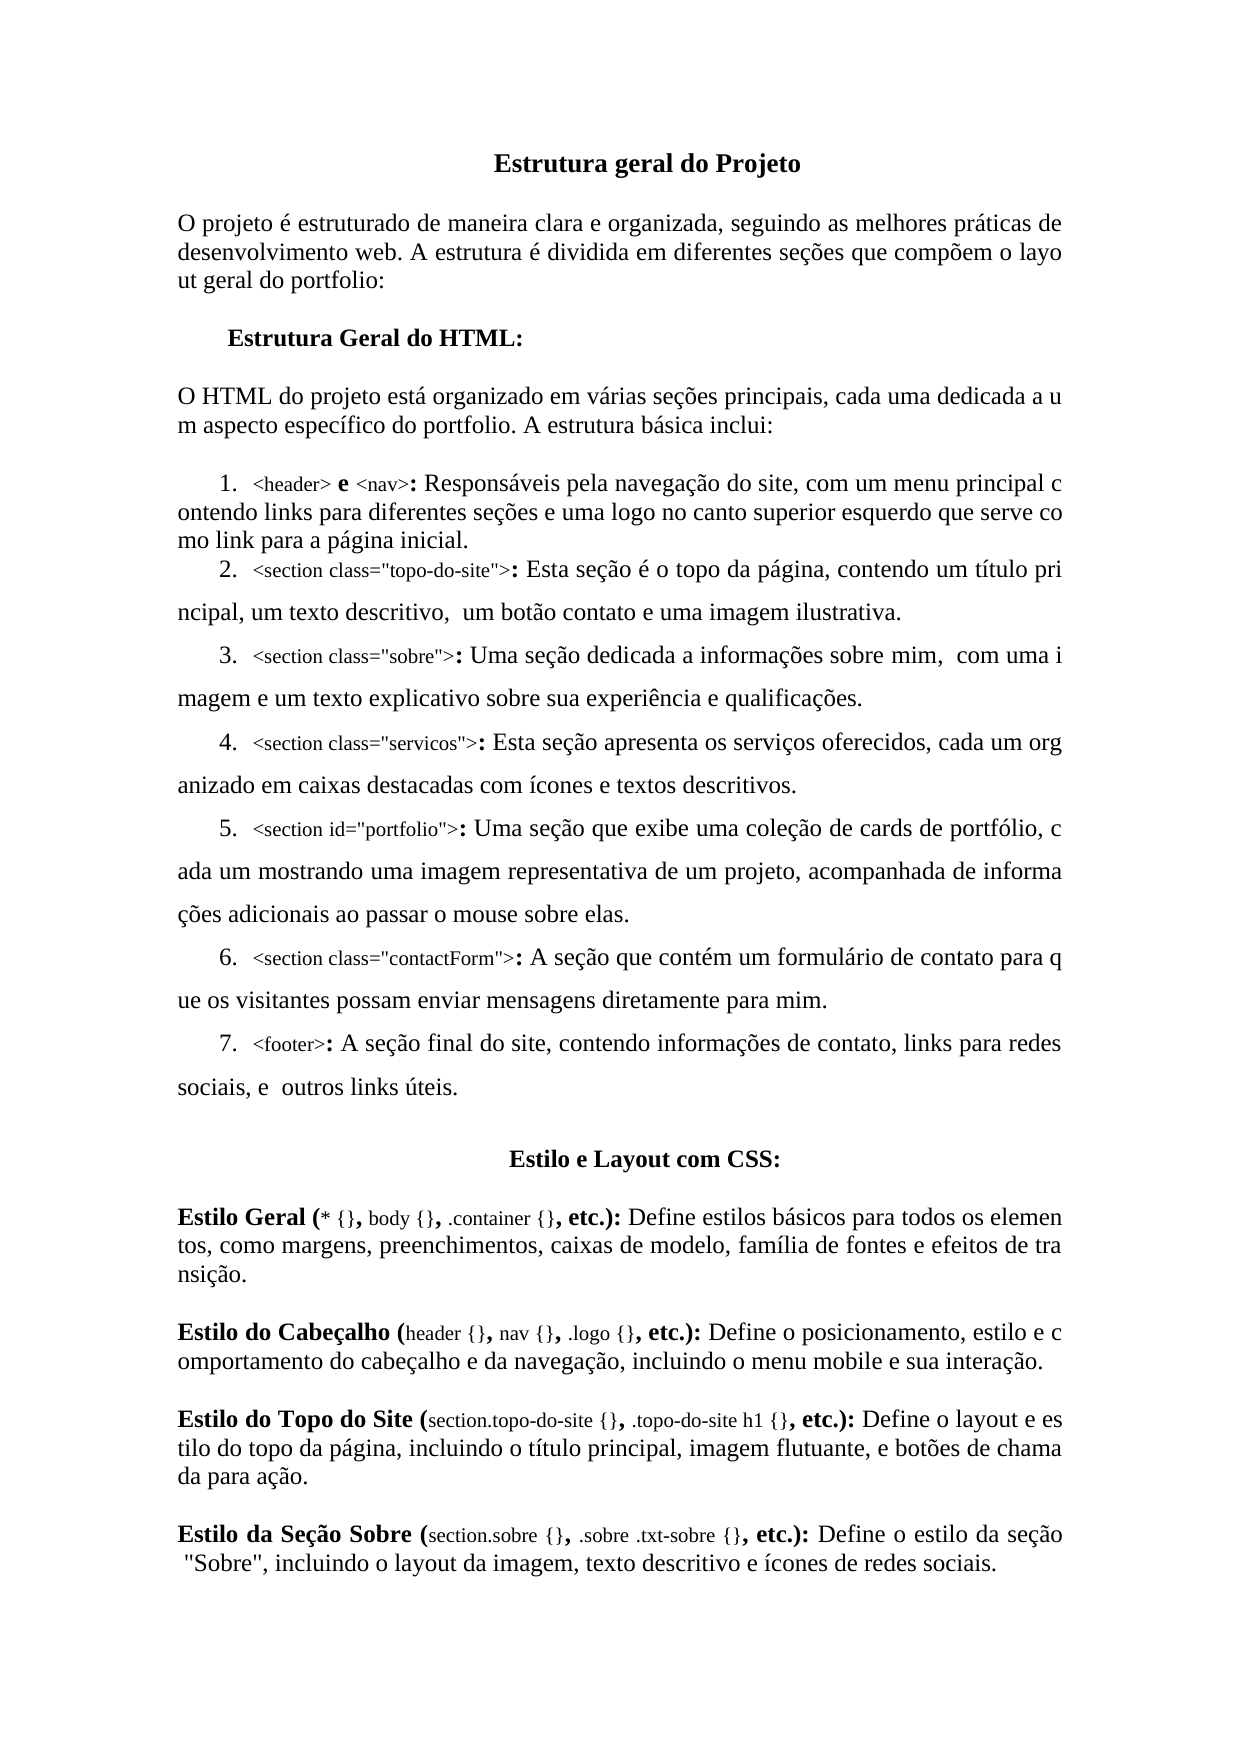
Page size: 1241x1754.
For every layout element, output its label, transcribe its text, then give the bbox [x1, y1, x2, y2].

list <header> e <nav>: Responsáveis pela navegação do site, com um menu principal contendo links para diferentes seções e uma logo no canto superior esquerdo que serve como link para a página inicial. [177, 468, 1063, 554]
text O projeto é estruturado de maneira clara e organizada, seguindo as melhores práticas de desenvolvimento web. A estrutura é dividida em diferentes seções que compõem o layout geral do portfolio: [177, 208, 1063, 294]
list <footer>: A seção final do site, contendo informações de contato, links para redes sociais, e outros links úteis. [177, 1203, 1063, 1275]
list <section class="contactForm">: A seção que contém um formulário de contato para que os visitantes possam enviar mensagens diretamente para mim. [177, 1088, 1063, 1160]
text Estilo e Layout com CSS: [177, 1319, 1063, 1348]
text O HTML do projeto está organizado em várias seções principais, cada uma dedicada a um aspecto específico do portfolio. A estrutura básica inclui: [177, 381, 1063, 439]
text Estrutura Geral do HTML: [177, 323, 1063, 352]
text Estilo Geral (* {}, body {}, .container {}, etc.): Define estilos básicos para todos os elementos, como margens, preenchimentos, caixas de modelo, família de fontes e efeitos de transição. [177, 1377, 1063, 1463]
list <section id="portfolio">: Uma seção que exibe uma coleção de cards de portfólio, cada um mostrando uma imagem representativa de um projeto, acompanhada de informações adicionais ao passar o mouse sobre elas. [177, 929, 1063, 1044]
subtitle Estrutura geral do Projeto [177, 148, 1063, 179]
list <section class="servicos">: Esta seção apresenta os serviços oferecidos, cada um organizado em caixas destacadas com ícones e textos descritivos. [177, 814, 1063, 886]
text Estilo do Cabeçalho (header {}, nav {}, .logo {}, etc.): Define o posicionamento, estilo e comportamento do cabeçalho e da navegação, incluindo o menu mobile e sua interação. [177, 1492, 1063, 1550]
list <section class="sobre">: Uma seção dedicada a informações sobre mim, com uma imagem e um texto explicativo sobre sua experiência e qualificações. [177, 699, 1063, 771]
list <section class="topo-do-site">: Esta seção é o topo da página, contendo um título principal, um texto descritivo, um botão contato e uma imagem ilustrativa. [177, 583, 1063, 655]
